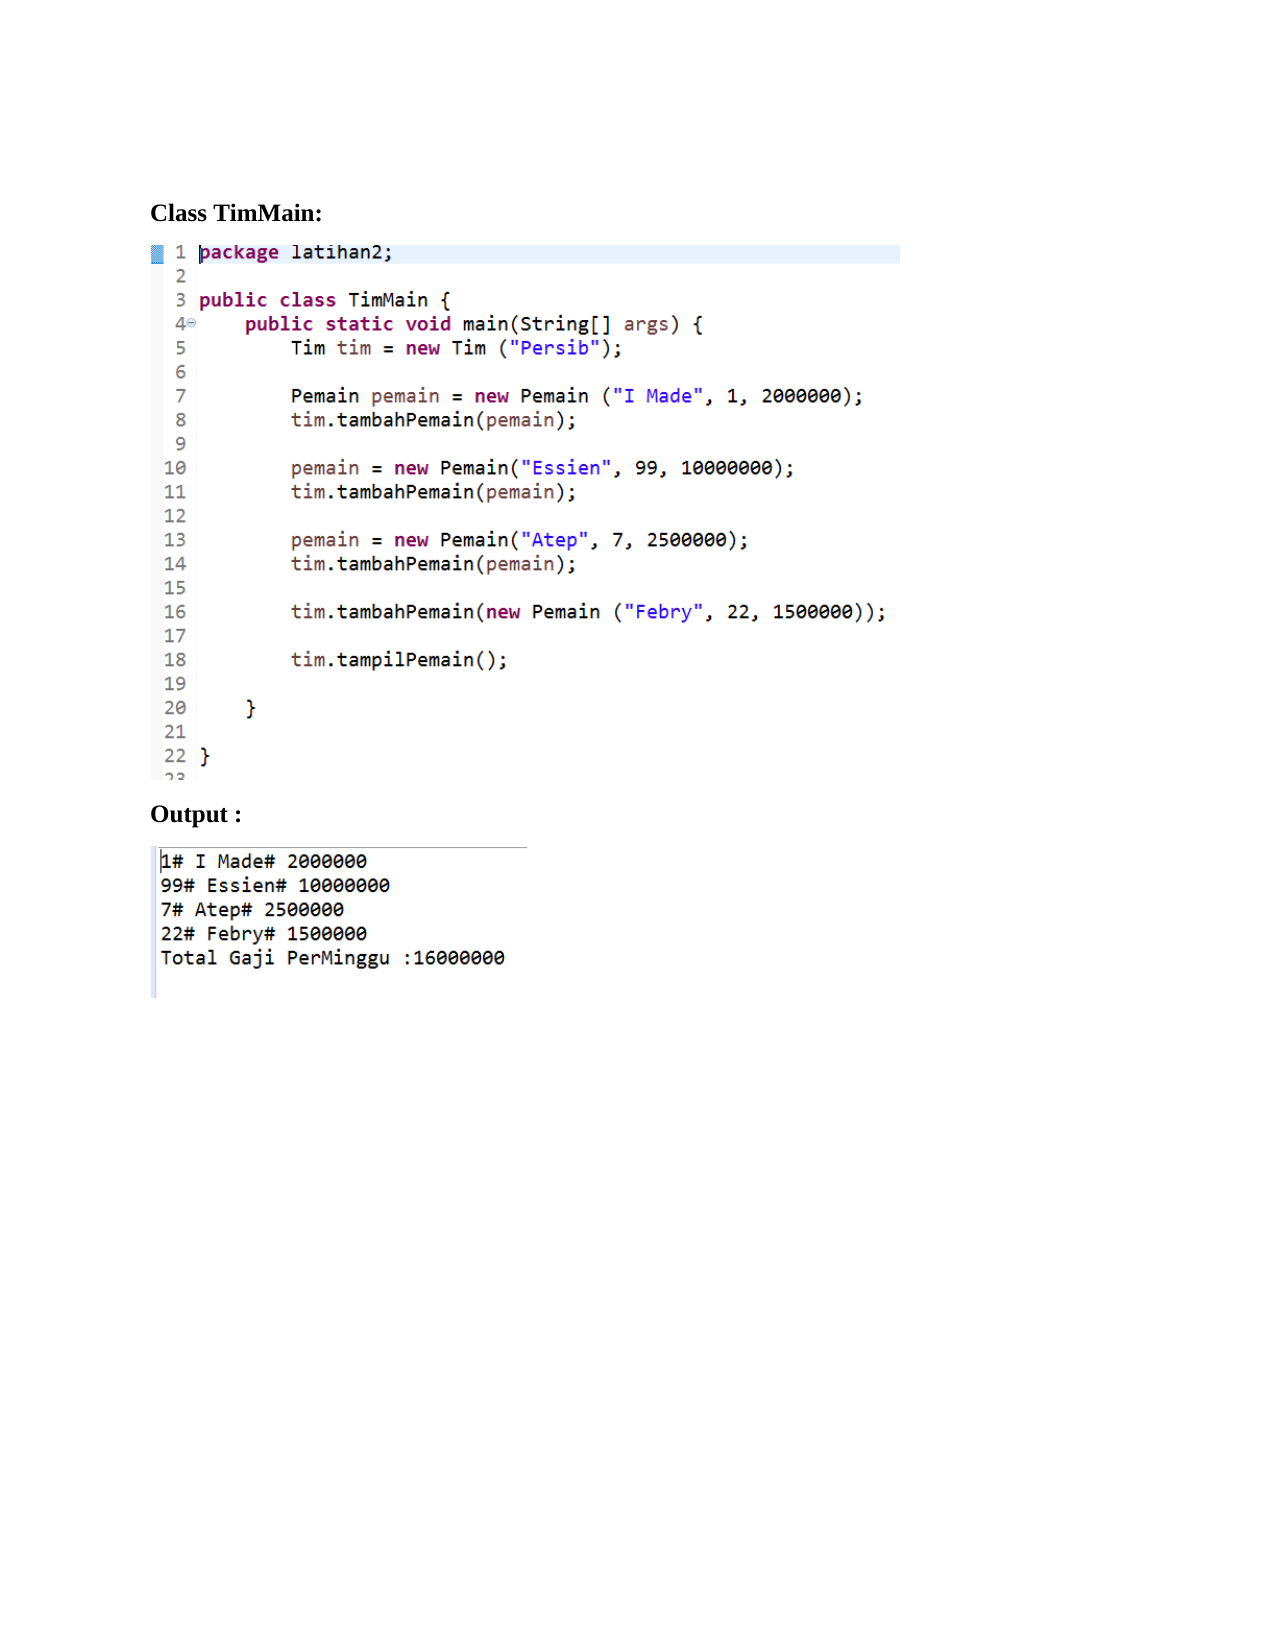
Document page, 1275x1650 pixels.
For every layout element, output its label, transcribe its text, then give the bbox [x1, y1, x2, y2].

text Output : [150, 799, 1125, 827]
picture [150, 245, 901, 780]
picture [150, 846, 528, 998]
text Class TimMain: [150, 198, 1125, 226]
